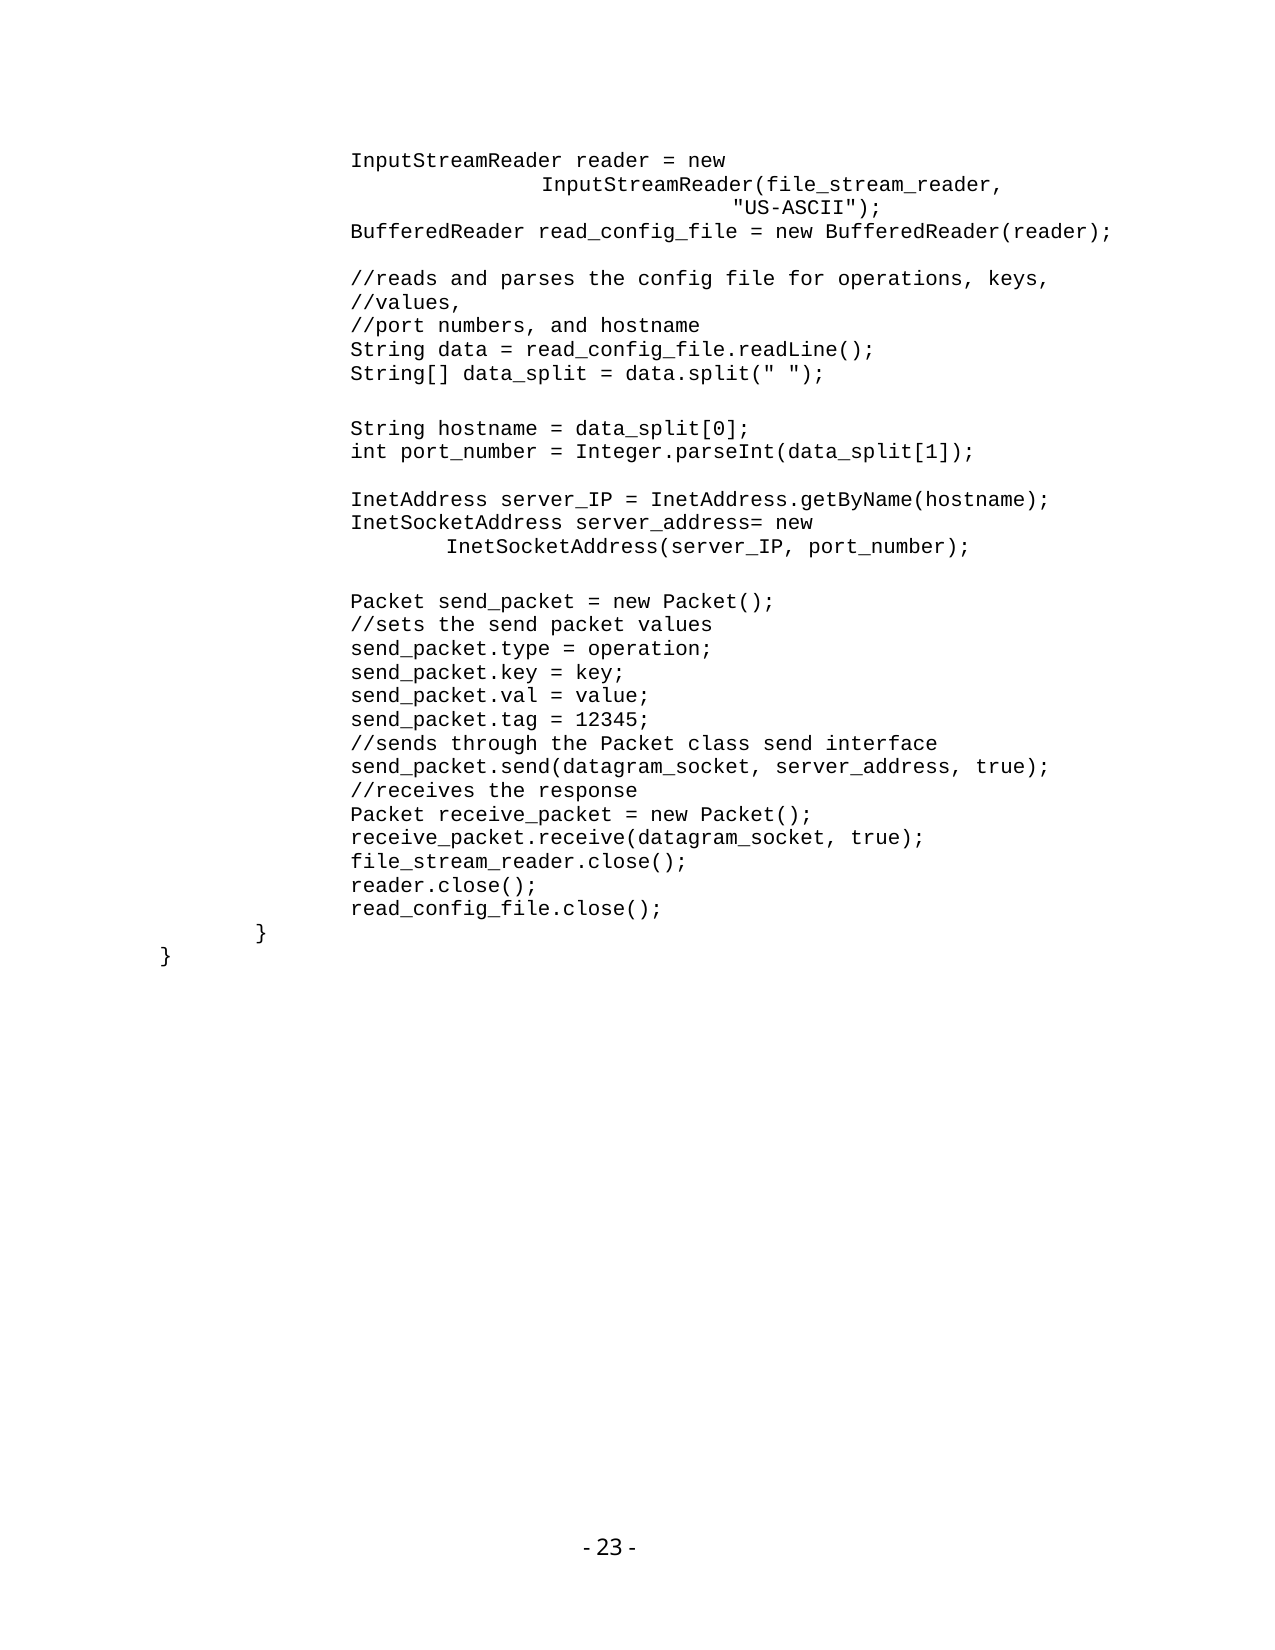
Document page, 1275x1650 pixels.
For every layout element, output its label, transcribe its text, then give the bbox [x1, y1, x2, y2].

text //values, [159, 292, 1134, 316]
text int port_number = Integer.parseInt(data_split[1]); [159, 441, 1134, 465]
text BufferedReader read_config_file = new BufferedReader(reader); [159, 221, 1134, 244]
text Packet receive_packet = new Packet(); [159, 804, 1134, 827]
text //reads and parses the config file for operations, keys, [159, 268, 1134, 292]
text read_config_file.close(); [159, 898, 1134, 922]
text } [159, 946, 1134, 969]
text send_packet.val = value; [159, 685, 1134, 709]
text receive_packet.receive(datagram_socket, true); [159, 827, 1134, 851]
text //receives the response [159, 780, 1134, 804]
text InputStreamReader reader = new [159, 150, 1134, 174]
text send_packet.type = operation; [159, 638, 1134, 662]
text reader.close(); [159, 874, 1134, 898]
text //port numbers, and hostname [159, 316, 1134, 339]
text InputStreamReader(file_stream_reader, [159, 174, 1134, 197]
text InetSocketAddress(server_IP, port_number); [159, 536, 1134, 559]
text Packet send_packet = new Packet(); [159, 591, 1134, 614]
text InetAddress server_IP = InetAddress.getByName(hostname); [159, 489, 1134, 512]
text String[] data_split = data.split(" "); [159, 363, 1134, 386]
text //sends through the Packet class send interface [159, 733, 1134, 756]
text file_stream_reader.close(); [159, 851, 1134, 874]
text //sets the send packet values [159, 614, 1134, 638]
text send_packet.key = key; [159, 662, 1134, 685]
text String hostname = data_split[0]; [159, 418, 1134, 441]
text String data = read_config_file.readLine(); [159, 339, 1134, 363]
text InetSocketAddress server_address= new [159, 512, 1134, 536]
text send_packet.tag = 12345; [159, 709, 1134, 733]
text send_packet.send(datagram_socket, server_address, true); [159, 756, 1134, 780]
text "US-ASCII"); [159, 197, 1134, 221]
text } [159, 922, 1134, 946]
